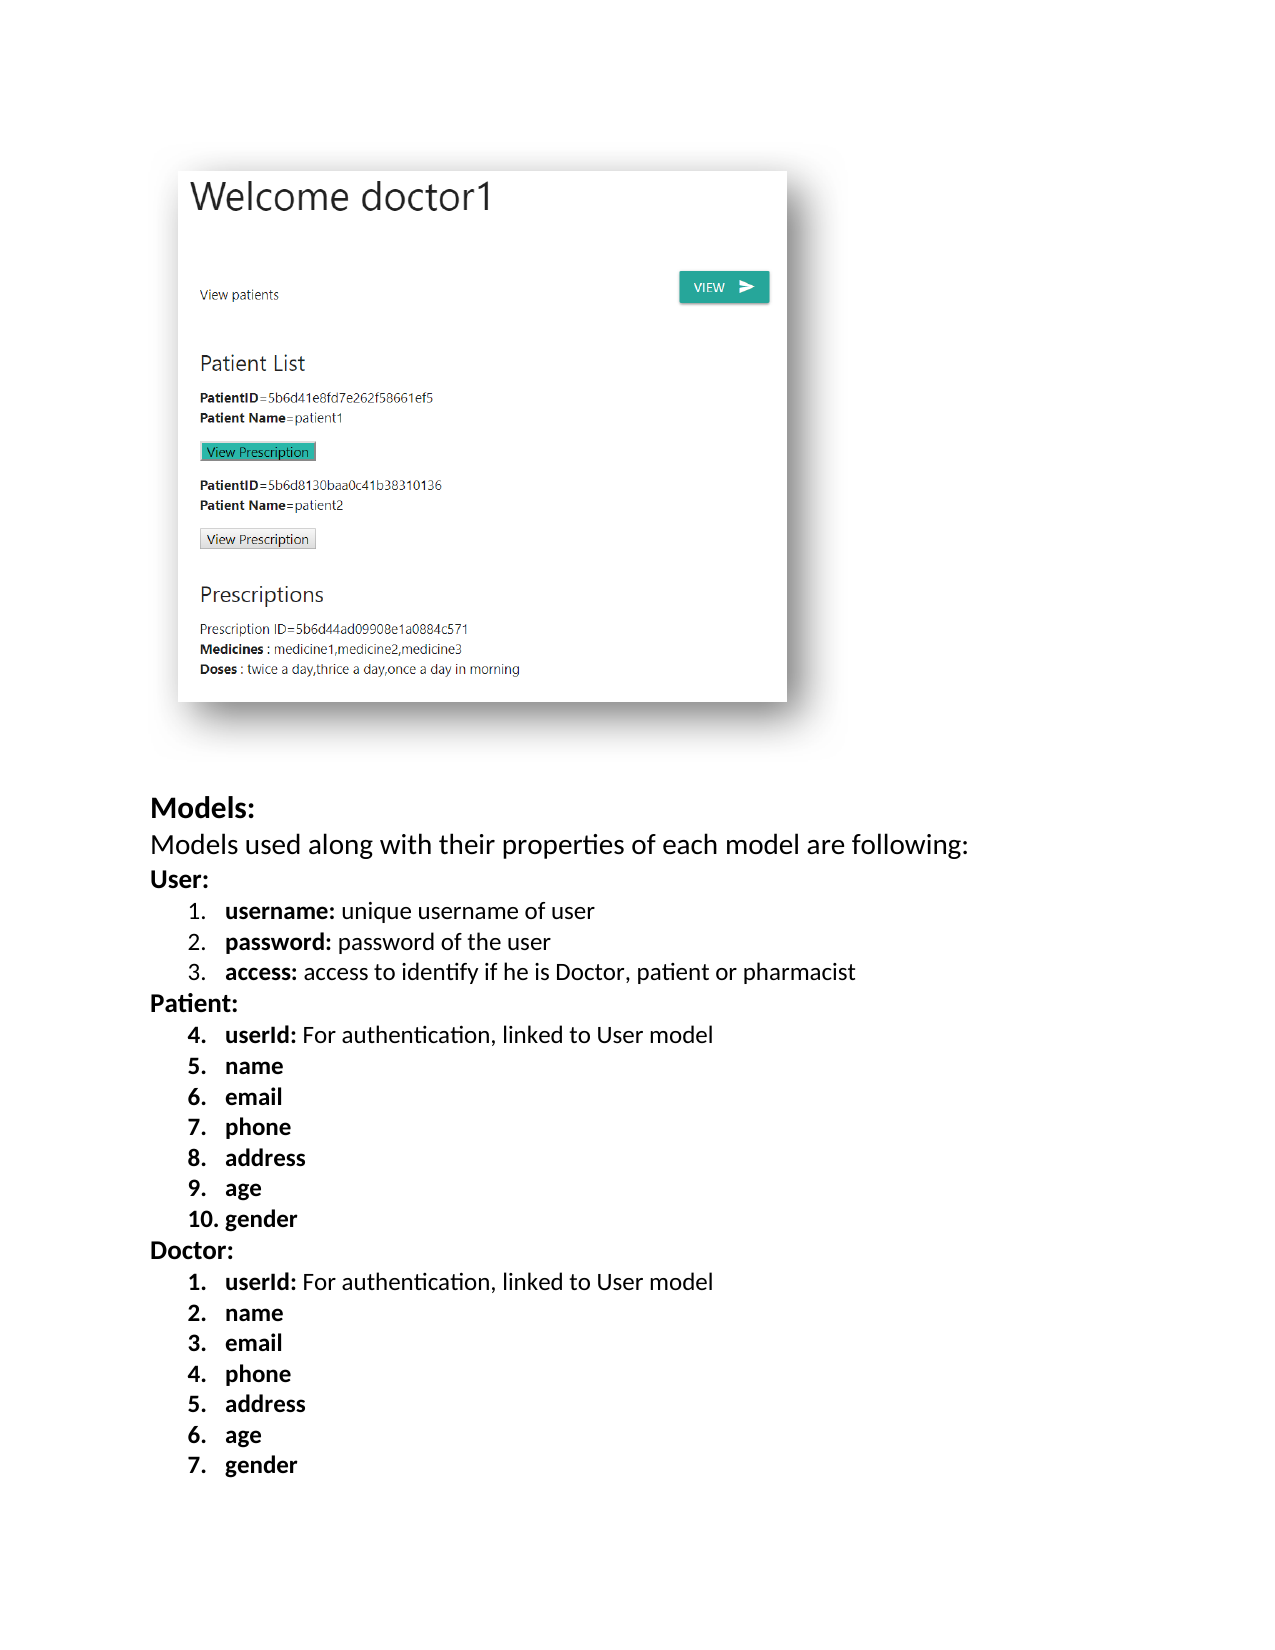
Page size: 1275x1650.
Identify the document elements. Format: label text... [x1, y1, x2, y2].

list name [187, 1297, 1125, 1327]
list phone [187, 1111, 1125, 1142]
list userId: For authentication, linked to User model [187, 1266, 1125, 1297]
list age [187, 1172, 1125, 1203]
list address [187, 1142, 1125, 1172]
list gender [187, 1203, 1125, 1233]
list access: access to identify if he is Doctor, patient or pharmacist [187, 956, 1125, 987]
list address [187, 1388, 1125, 1419]
picture [178, 171, 787, 702]
list email [187, 1081, 1125, 1111]
text Models used along with their properties of each model are following: [150, 826, 1125, 862]
list username: unique username of user [187, 895, 1125, 926]
text Models: [150, 788, 1125, 826]
list phone [187, 1358, 1125, 1388]
list userId: For authentication, linked to User model [187, 1020, 1125, 1050]
text Doctor: [150, 1233, 1125, 1266]
list gender [187, 1449, 1125, 1480]
text User: [150, 862, 1125, 895]
list email [187, 1327, 1125, 1358]
list age [187, 1419, 1125, 1449]
text Patient: [150, 987, 1125, 1020]
list name [187, 1050, 1125, 1081]
list password: password of the user [187, 926, 1125, 956]
